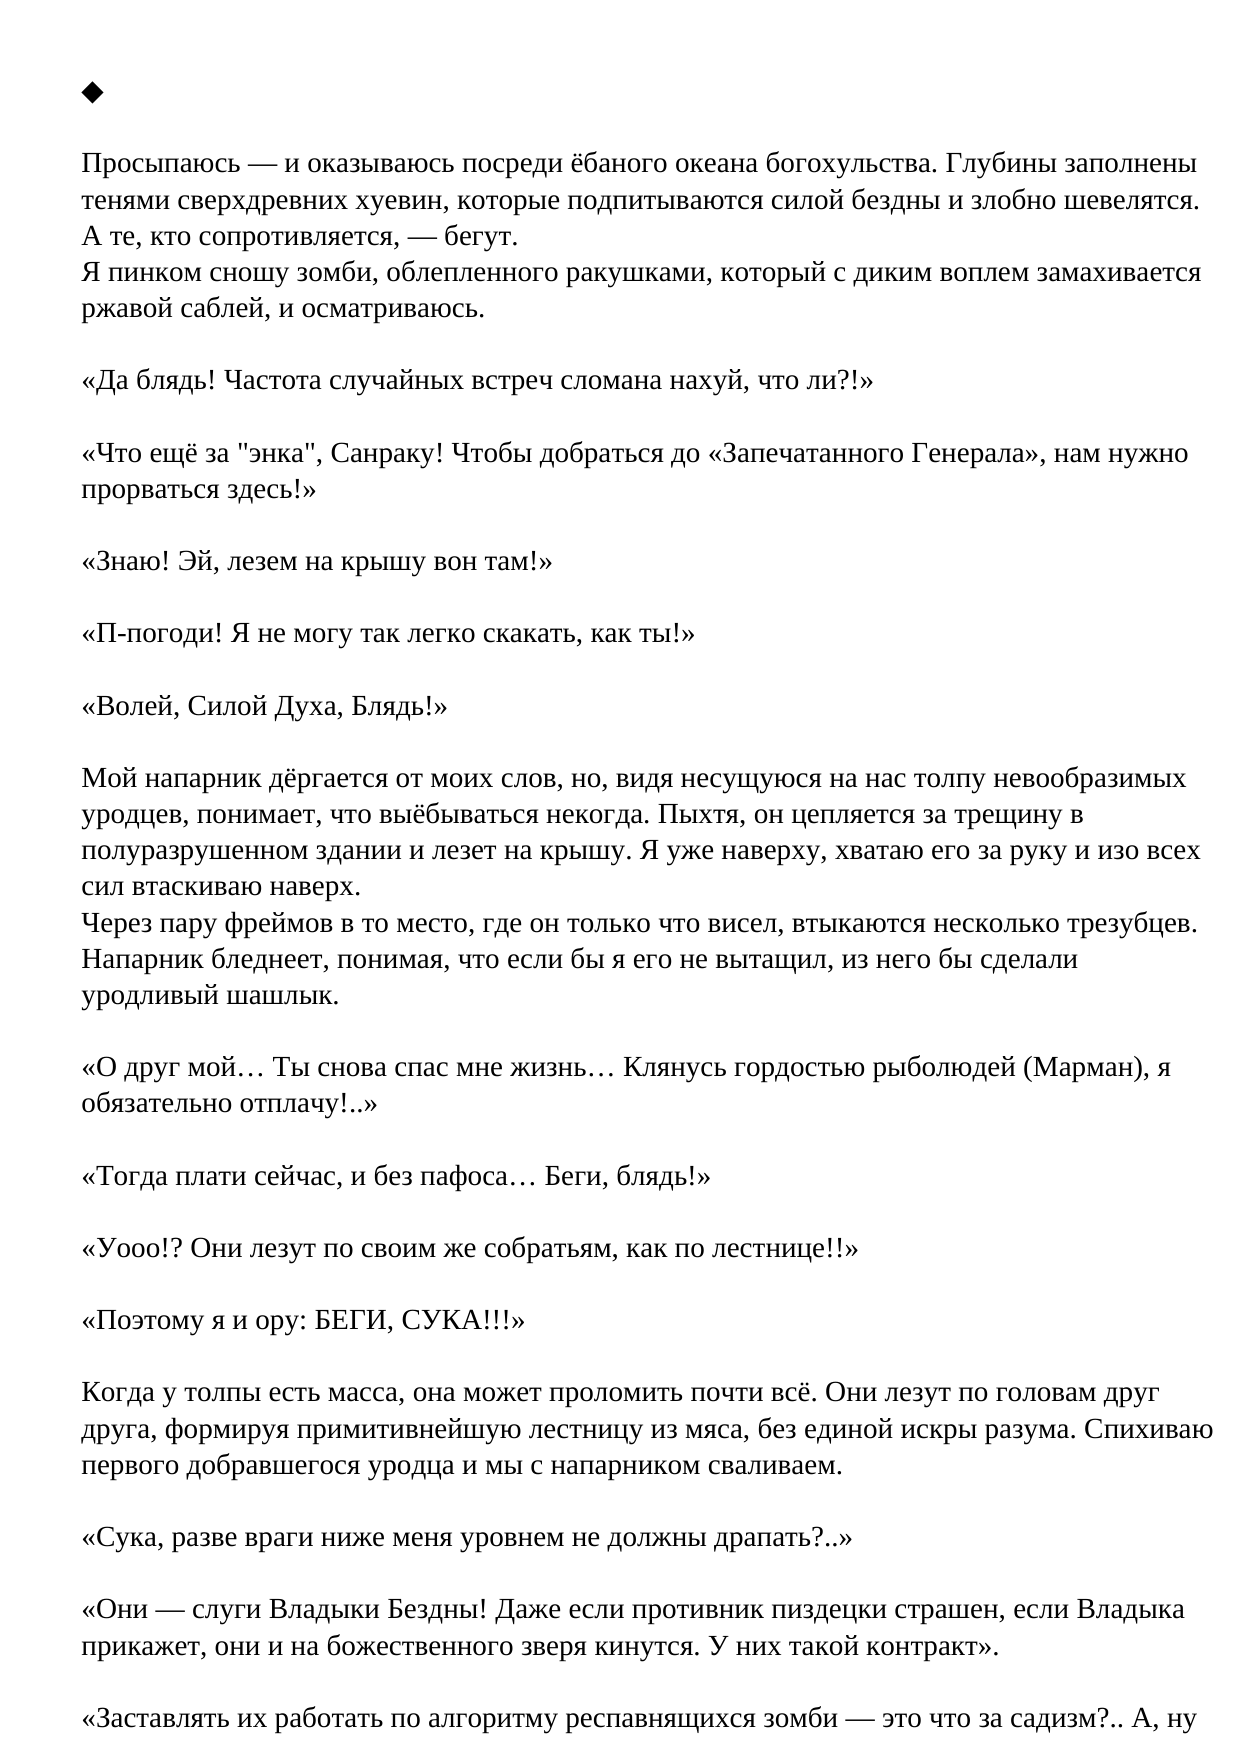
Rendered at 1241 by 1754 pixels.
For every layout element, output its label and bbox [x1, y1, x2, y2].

text [81, 37, 1215, 1733]
